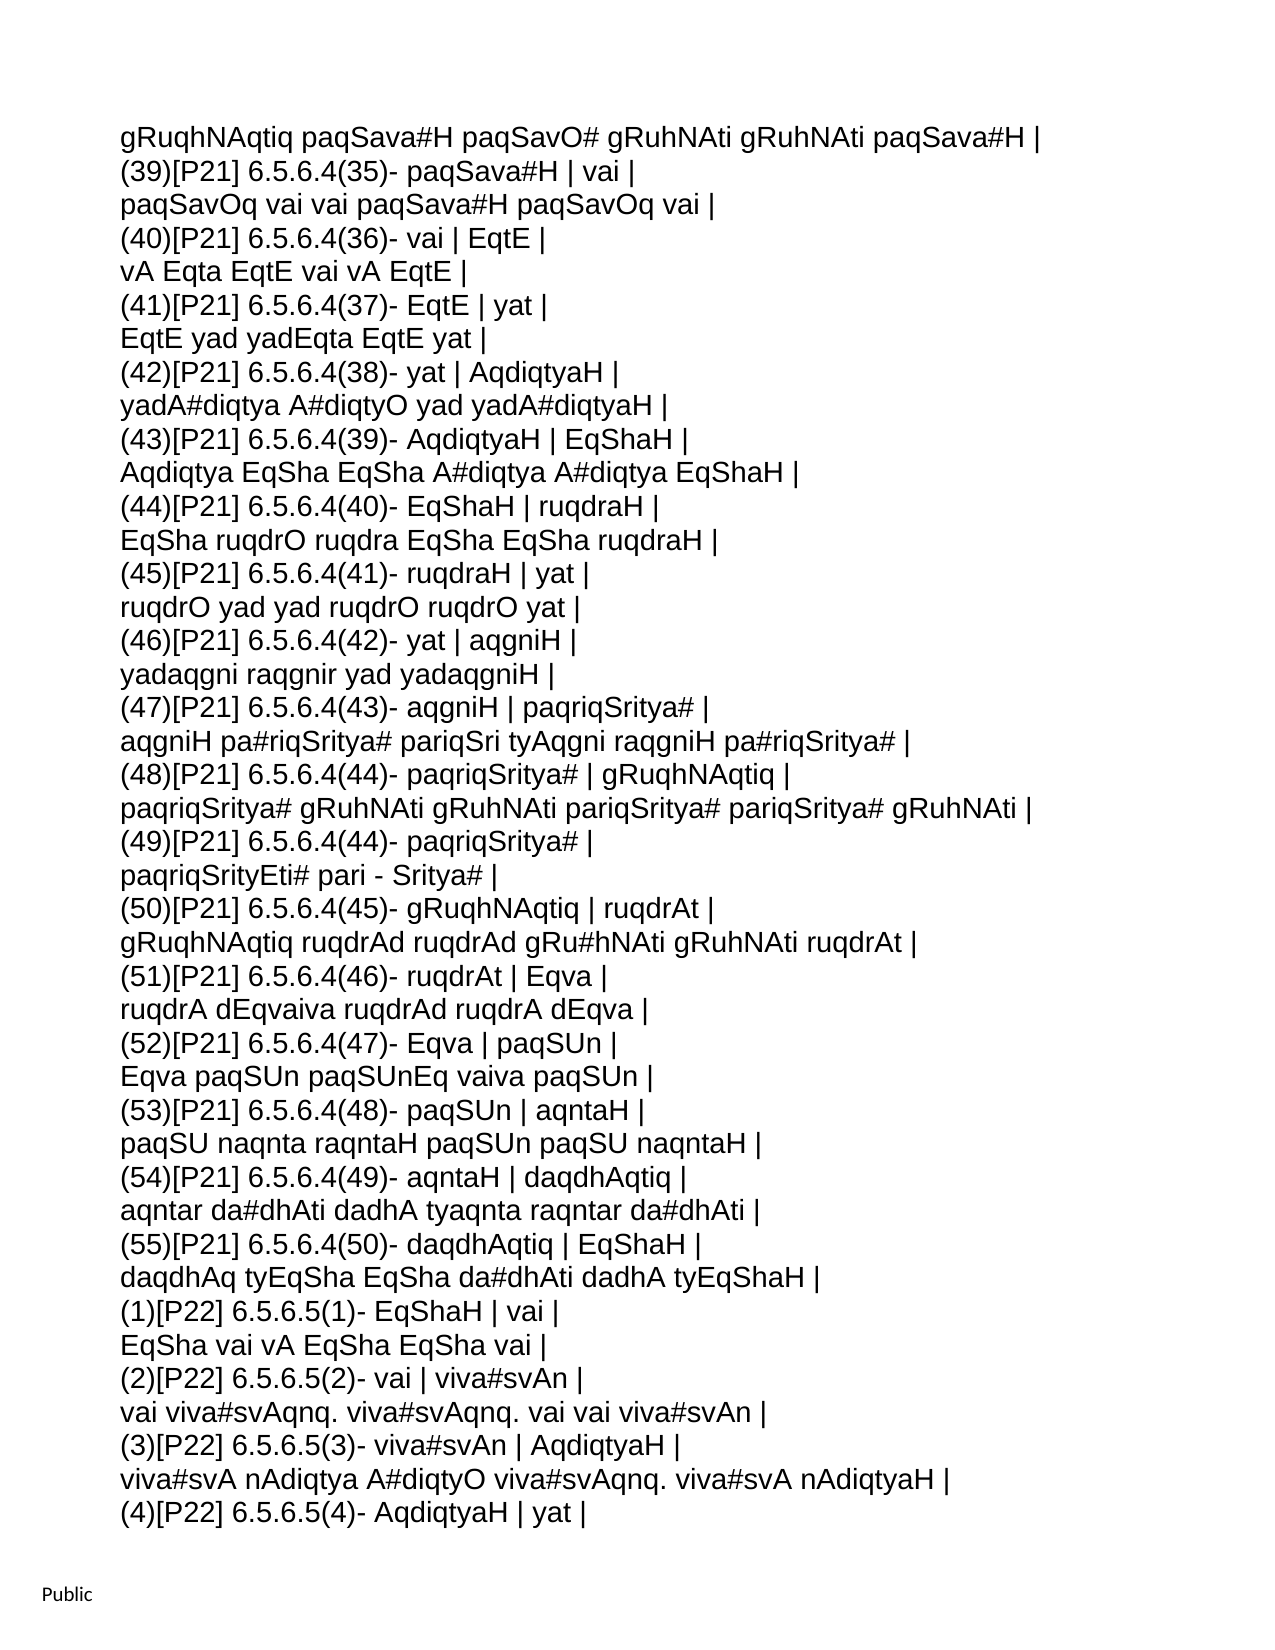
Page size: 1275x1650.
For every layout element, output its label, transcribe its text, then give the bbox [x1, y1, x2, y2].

text (40)[P21] 6.5.6.4(36)- vai | EqtE | [120, 221, 1200, 254]
text (53)[P21] 6.5.6.4(48)- paqSUn | aqntaH | [120, 1093, 1200, 1126]
text Eqva paqSUn paqSUnEq vaiva paqSUn | [120, 1059, 1200, 1093]
text (50)[P21] 6.5.6.4(45)- gRuqhNAqtiq | ruqdrAt | [120, 891, 1200, 925]
text (39)[P21] 6.5.6.4(35)- paqSava#H | vai | [120, 153, 1200, 187]
text (46)[P21] 6.5.6.4(42)- yat | aqgniH | [120, 623, 1200, 657]
text (3)[P22] 6.5.6.5(3)- viva#svAn | AqdiqtyaH | [120, 1428, 1200, 1462]
text yadA#diqtya A#diqtyO yad yadA#diqtyaH | [120, 388, 1200, 422]
text (51)[P21] 6.5.6.4(46)- ruqdrAt | Eqva | [120, 958, 1200, 992]
text paqriqSrityEti# pari - Sritya# | [120, 858, 1200, 891]
text (55)[P21] 6.5.6.4(50)- daqdhAqtiq | EqShaH | [120, 1227, 1200, 1260]
text (45)[P21] 6.5.6.4(41)- ruqdraH | yat | [120, 556, 1200, 589]
text yadaqgni raqgnir yad yadaqgniH | [120, 657, 1200, 690]
text (49)[P21] 6.5.6.4(44)- paqriqSritya# | [120, 824, 1200, 858]
text Aqdiqtya EqSha EqSha A#diqtya A#diqtya EqShaH | [120, 455, 1200, 489]
text (47)[P21] 6.5.6.4(43)- aqgniH | paqriqSritya# | [120, 690, 1200, 724]
text (1)[P22] 6.5.6.5(1)- EqShaH | vai | [120, 1294, 1200, 1327]
text daqdhAq tyEqSha EqSha da#dhAti dadhA tyEqShaH | [120, 1260, 1200, 1294]
text (52)[P21] 6.5.6.4(47)- Eqva | paqSUn | [120, 1026, 1200, 1059]
text aqntar da#dhAti dadhA tyaqnta raqntar da#dhAti | [120, 1193, 1200, 1227]
text paqSavOq vai vai paqSava#H paqSavOq vai | [120, 187, 1200, 221]
text (4)[P22] 6.5.6.5(4)- AqdiqtyaH | yat | [120, 1495, 1200, 1529]
text ruqdrA dEqvaiva ruqdrAd ruqdrA dEqva | [120, 992, 1200, 1026]
text viva#svA nAdiqtya A#diqtyO viva#svAqnq. viva#svA nAdiqtyaH | [120, 1462, 1200, 1495]
text (41)[P21] 6.5.6.4(37)- EqtE | yat | [120, 288, 1200, 321]
text (43)[P21] 6.5.6.4(39)- AqdiqtyaH | EqShaH | [120, 422, 1200, 455]
text (44)[P21] 6.5.6.4(40)- EqShaH | ruqdraH | [120, 489, 1200, 522]
text ruqdrO yad yad ruqdrO ruqdrO yat | [120, 589, 1200, 623]
text paqriqSritya# gRuhNAti gRuhNAti pariqSritya# pariqSritya# gRuhNAti | [120, 791, 1200, 824]
text vai viva#svAqnq. viva#svAqnq. vai vai viva#svAn | [120, 1394, 1200, 1428]
text EqtE yad yadEqta EqtE yat | [120, 321, 1200, 355]
text EqSha ruqdrO ruqdra EqSha EqSha ruqdraH | [120, 522, 1200, 556]
text gRuqhNAqtiq paqSava#H paqSavO# gRuhNAti gRuhNAti paqSava#H | [120, 120, 1200, 153]
text (48)[P21] 6.5.6.4(44)- paqriqSritya# | gRuqhNAqtiq | [120, 757, 1200, 791]
text paqSU naqnta raqntaH paqSUn paqSU naqntaH | [120, 1126, 1200, 1160]
text (42)[P21] 6.5.6.4(38)- yat | AqdiqtyaH | [120, 355, 1200, 388]
text vA Eqta EqtE vai vA EqtE | [120, 254, 1200, 288]
text aqgniH pa#riqSritya# pariqSri tyAqgni raqgniH pa#riqSritya# | [120, 724, 1200, 757]
text gRuqhNAqtiq ruqdrAd ruqdrAd gRu#hNAti gRuhNAti ruqdrAt | [120, 925, 1200, 958]
text EqSha vai vA EqSha EqSha vai | [120, 1327, 1200, 1361]
text (54)[P21] 6.5.6.4(49)- aqntaH | daqdhAqtiq | [120, 1160, 1200, 1193]
text (2)[P22] 6.5.6.5(2)- vai | viva#svAn | [120, 1361, 1200, 1394]
